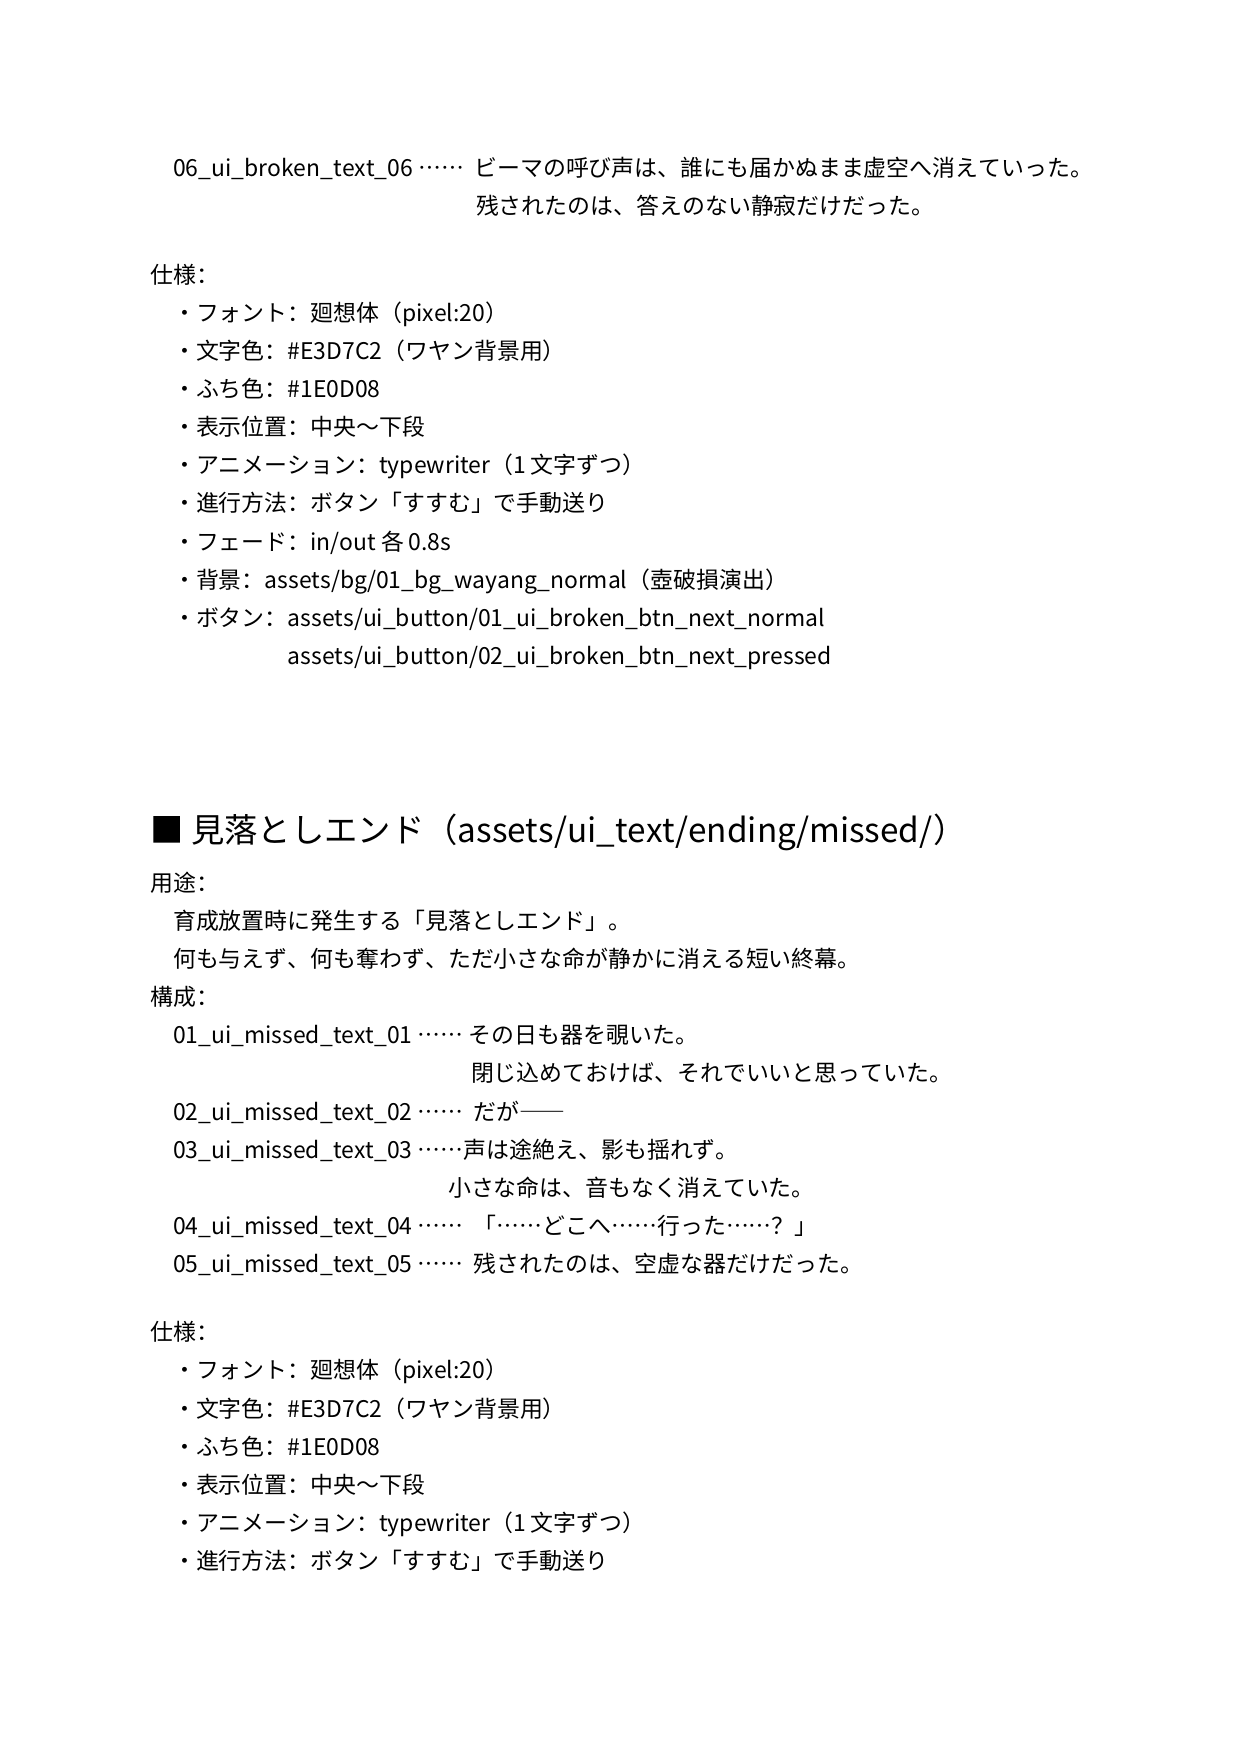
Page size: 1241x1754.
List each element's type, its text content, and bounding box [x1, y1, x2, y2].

text 01_ui_missed_text_01 …… その日も器を覗いた。 [150, 1017, 1090, 1050]
text 04_ui_missed_text_04 …… 「……どこへ……行った……？」 [150, 1208, 1090, 1241]
text 用途： [150, 865, 1090, 898]
text assets/ui_button/02_ui_broken_btn_next_pressed [150, 638, 1090, 671]
text ・表示位置：中央〜下段 [150, 409, 1090, 442]
text 何も与えず、何も奪わず、ただ小さな命が静かに消える短い終幕。 [150, 941, 1090, 974]
text ・文字色：#E3D7C2（ワヤン背景用） [150, 333, 1090, 366]
text ・アニメーション：typewriter（1文字ずつ） [150, 447, 1090, 480]
text 03_ui_missed_text_03 ……声は途絶え、影も揺れず。 [150, 1132, 1090, 1165]
subtitle ■ 見落としエンド（assets/ui_text/ending/missed/） [150, 804, 1090, 852]
text ・アニメーション：typewriter（1文字ずつ） [150, 1505, 1090, 1538]
text 仕様： [150, 256, 1090, 290]
text ・ふち色：#1E0D08 [150, 371, 1090, 404]
text 05_ui_missed_text_05 …… 残されたのは、空虚な器だけだった。 [150, 1246, 1090, 1279]
text ・フェード：in/out 各0.8s [150, 523, 1090, 557]
text 06_ui_broken_text_06 …… ビーマの呼び声は、誰にも届かぬまま虚空へ消えていった。 [150, 150, 1090, 183]
text ・進行方法：ボタン「すすむ」で手動送り [150, 485, 1090, 518]
text 構成： [150, 979, 1090, 1012]
text 02_ui_missed_text_02 …… だが―― [150, 1093, 1090, 1127]
text ・背景：assets/bg/01_bg_wayang_normal（壺破損演出） [150, 561, 1090, 595]
text 仕様： [150, 1314, 1090, 1347]
text 閉じ込めておけば、それでいいと思っていた。 [150, 1055, 1090, 1088]
text ・進行方法：ボタン「すすむ」で手動送り [150, 1543, 1090, 1576]
text ・文字色：#E3D7C2（ワヤン背景用） [150, 1391, 1090, 1424]
text 小さな命は、音もなく消えていた。 [150, 1170, 1090, 1203]
text ・ふち色：#1E0D08 [150, 1429, 1090, 1462]
text ・フォント：廻想体（pixel:20） [150, 1352, 1090, 1386]
text ・表示位置：中央〜下段 [150, 1467, 1090, 1500]
text 残されたのは、答えのない静寂だけだった。 [150, 188, 1090, 221]
text ・ボタン：assets/ui_button/01_ui_broken_btn_next_normal [150, 599, 1090, 633]
text 育成放置時に発生する「見落としエンド」。 [150, 903, 1090, 936]
text ・フォント：廻想体（pixel:20） [150, 294, 1090, 328]
